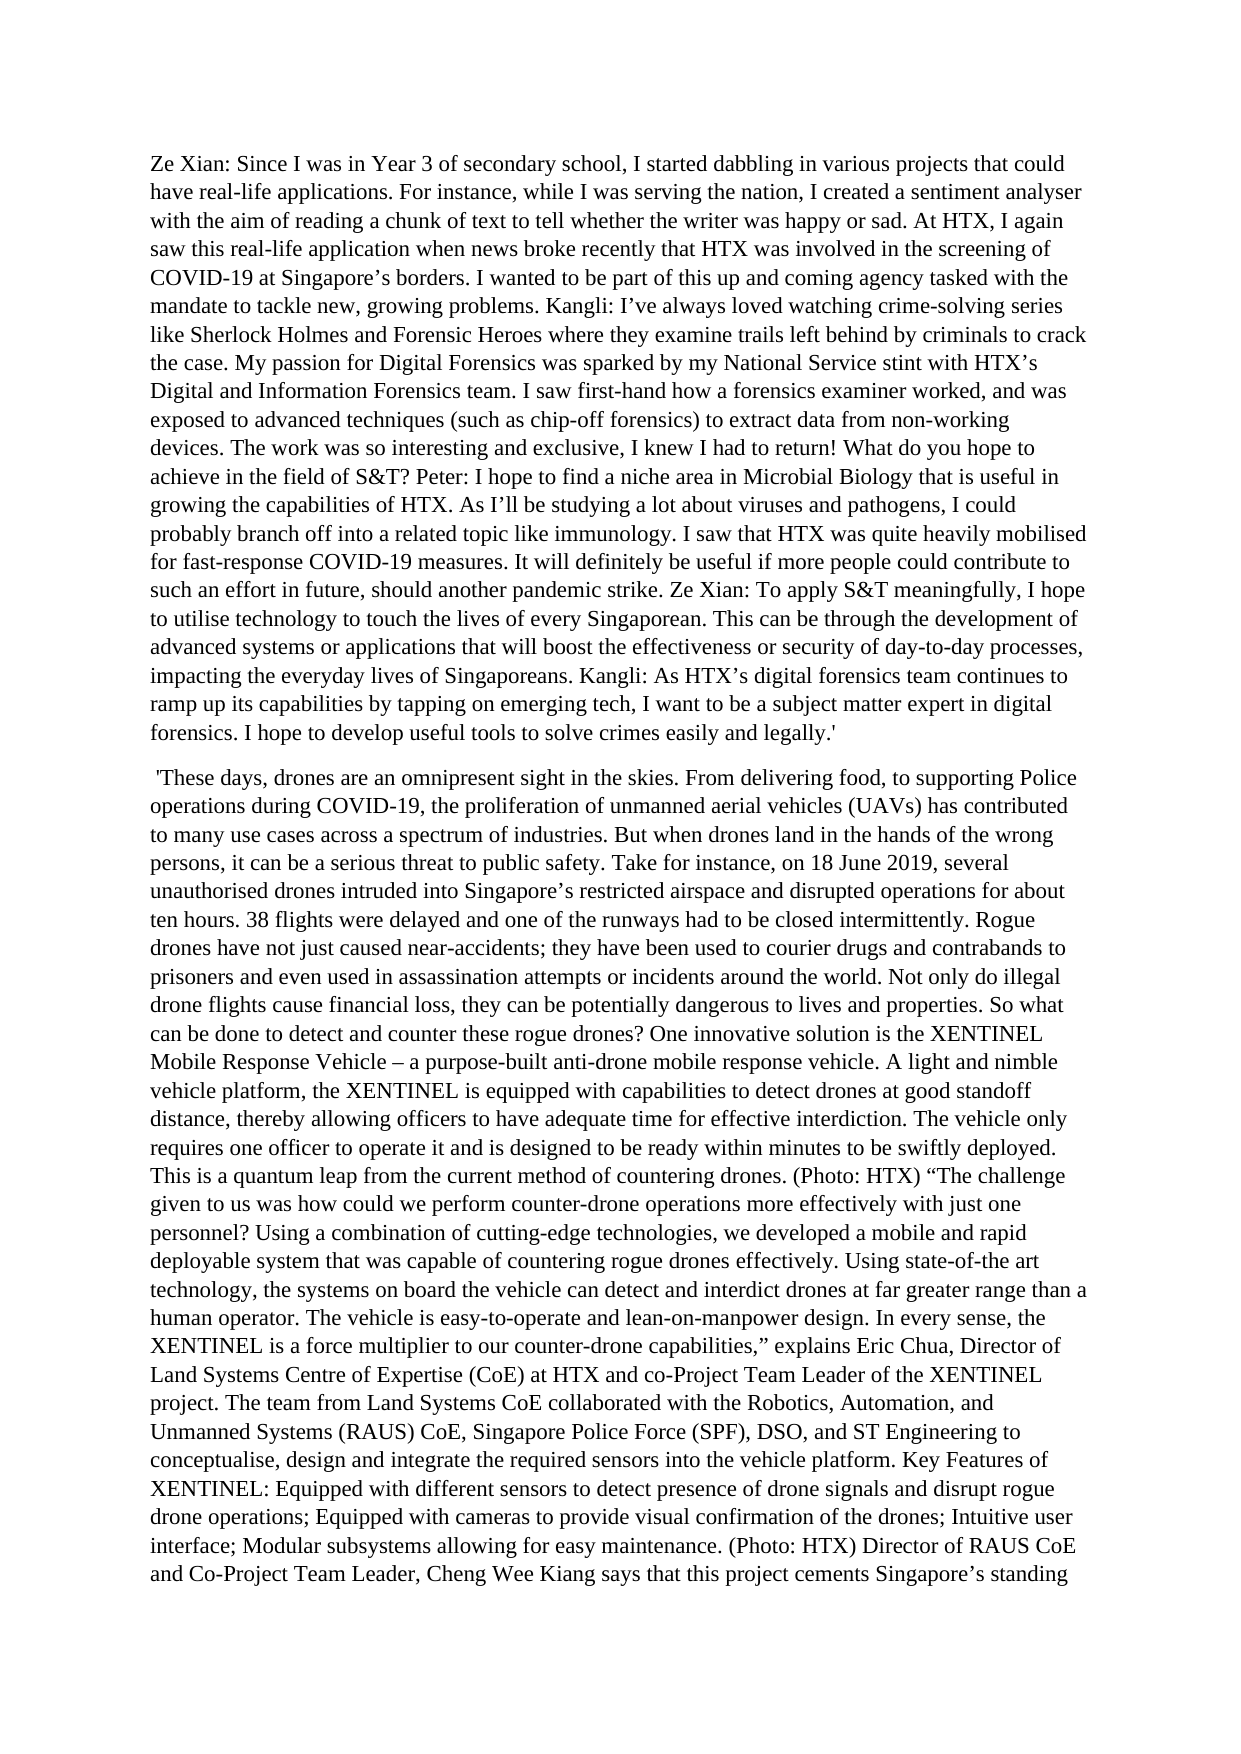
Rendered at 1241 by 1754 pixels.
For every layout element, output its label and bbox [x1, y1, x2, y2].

text [150, 150, 1090, 745]
text [150, 764, 1090, 1586]
